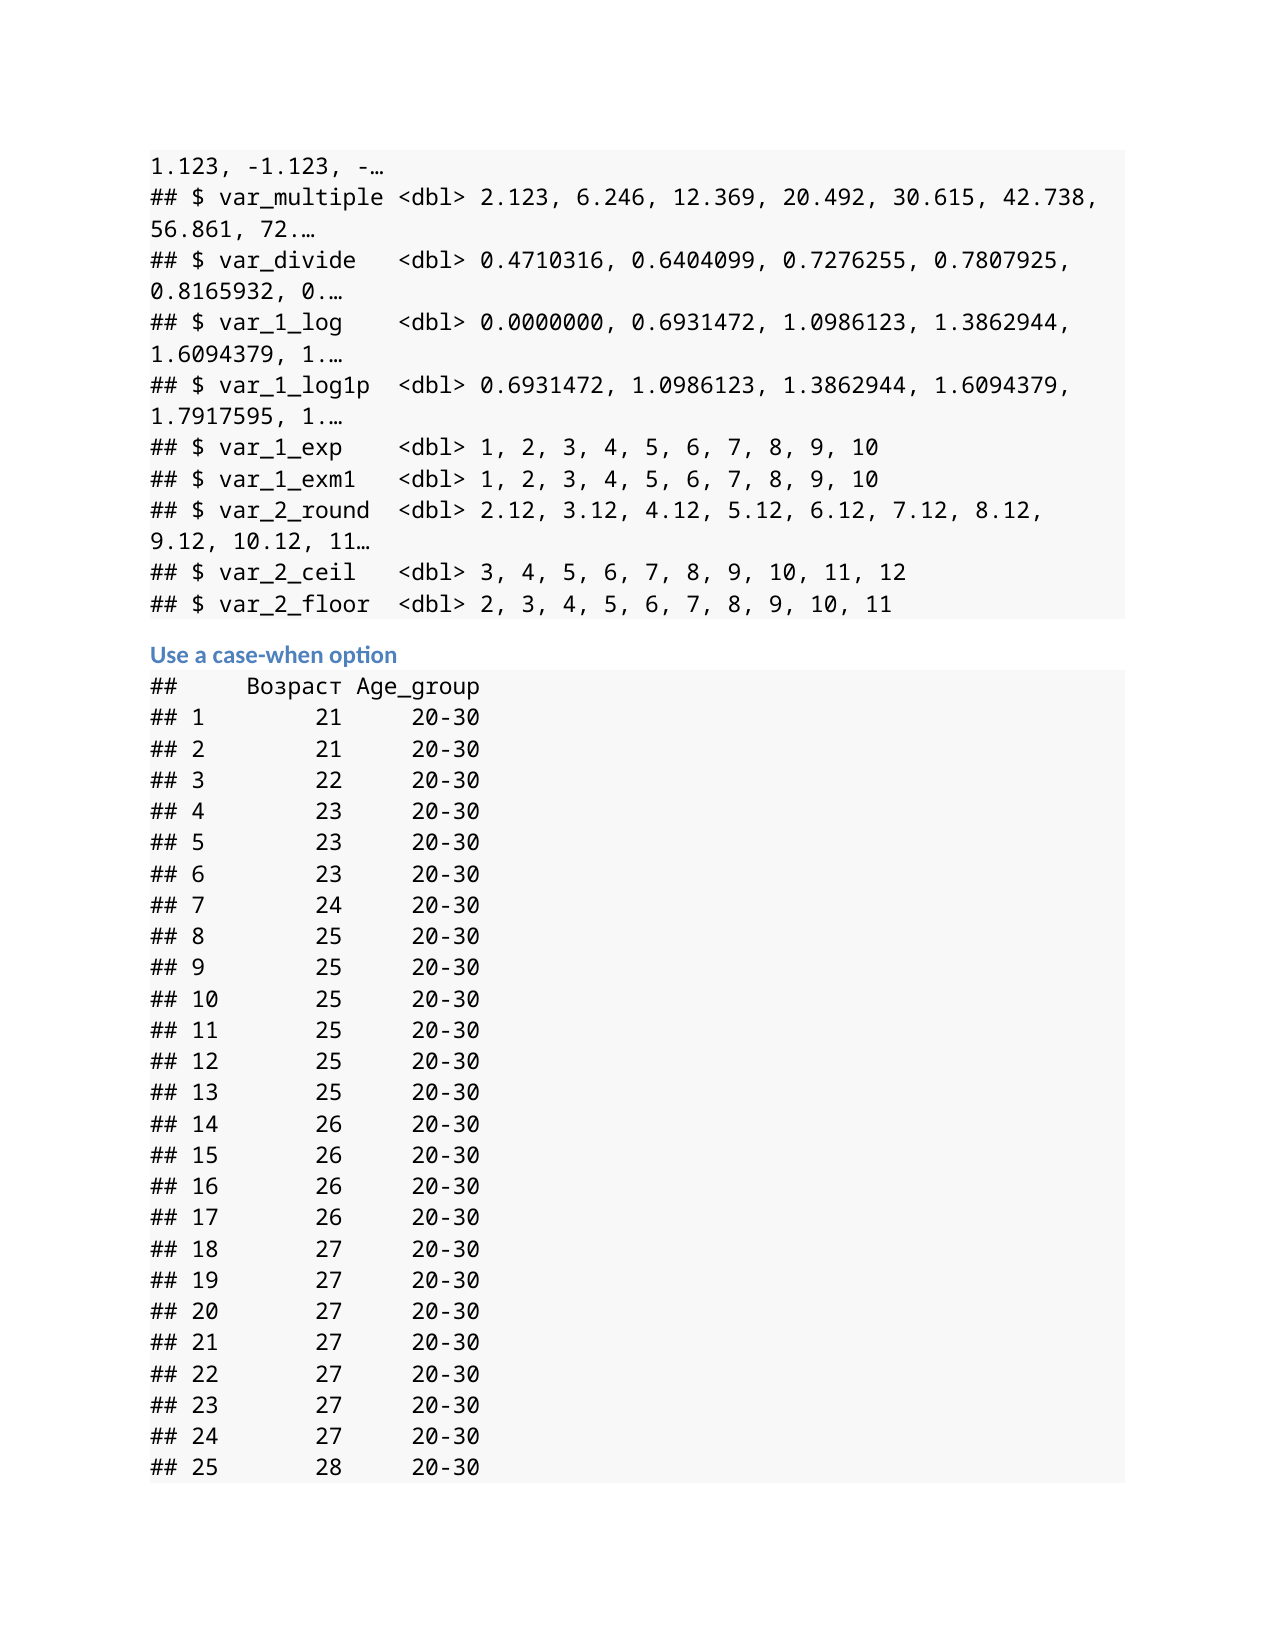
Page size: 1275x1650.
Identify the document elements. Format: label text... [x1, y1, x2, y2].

subtitle Use a case-when option [150, 639, 1125, 670]
